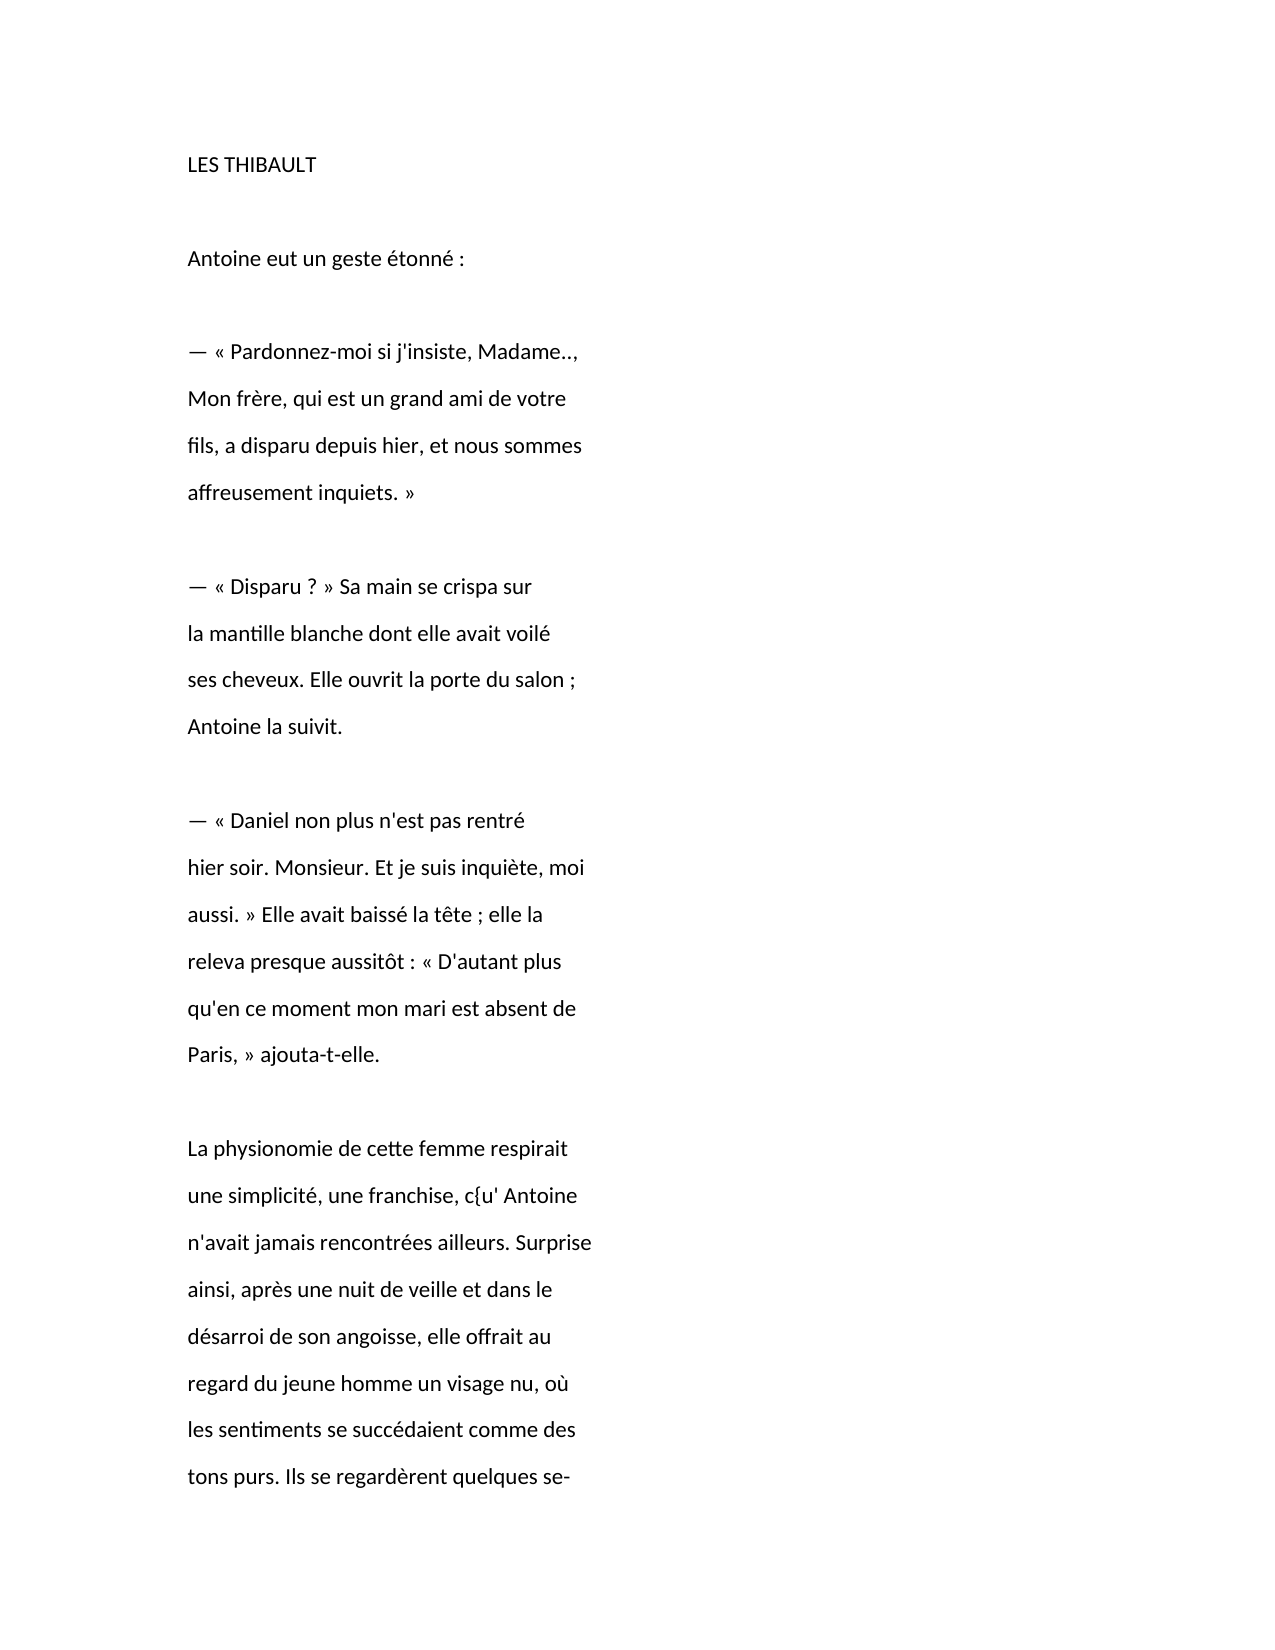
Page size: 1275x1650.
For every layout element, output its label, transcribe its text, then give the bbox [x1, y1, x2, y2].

text La physionomie de cette femme respirait [187, 1134, 1087, 1162]
text — « Daniel non plus n'est pas rentré [187, 806, 1087, 834]
text — « Disparu ? » Sa main se crispa sur [187, 572, 1087, 600]
text une simplicité, une franchise, c{u' Antoine [187, 1181, 1087, 1209]
text — « Pardonnez-moi si j'insiste, Madame.., [187, 337, 1087, 366]
text LES THIBAULT [187, 150, 1087, 178]
text regard du jeune homme un visage nu, où [187, 1369, 1087, 1397]
text Paris, » ajouta-t-elle. [187, 1041, 1087, 1069]
text Antoine la suivit. [187, 712, 1087, 741]
text fils, a disparu depuis hier, et nous sommes [187, 431, 1087, 459]
text la mantille blanche dont elle avait voilé [187, 619, 1087, 647]
text tons purs. Ils se regardèrent quelques se- [187, 1462, 1087, 1491]
text aussi. » Elle avait baissé la tête ; elle la [187, 900, 1087, 928]
text ses cheveux. Elle ouvrit la porte du salon ; [187, 666, 1087, 694]
text ainsi, après une nuit de veille et dans le [187, 1275, 1087, 1303]
text désarroi de son angoisse, elle offrait au [187, 1322, 1087, 1350]
text hier soir. Monsieur. Et je suis inquiète, moi [187, 853, 1087, 881]
text releva presque aussitôt : « D'autant plus [187, 947, 1087, 975]
text n'avait jamais rencontrées ailleurs. Surprise [187, 1228, 1087, 1256]
text les sentiments se succédaient comme des [187, 1416, 1087, 1444]
text affreusement inquiets. » [187, 478, 1087, 506]
text Antoine eut un geste étonné : [187, 244, 1087, 272]
text Mon frère, qui est un grand ami de votre [187, 384, 1087, 412]
text qu'en ce moment mon mari est absent de [187, 994, 1087, 1022]
